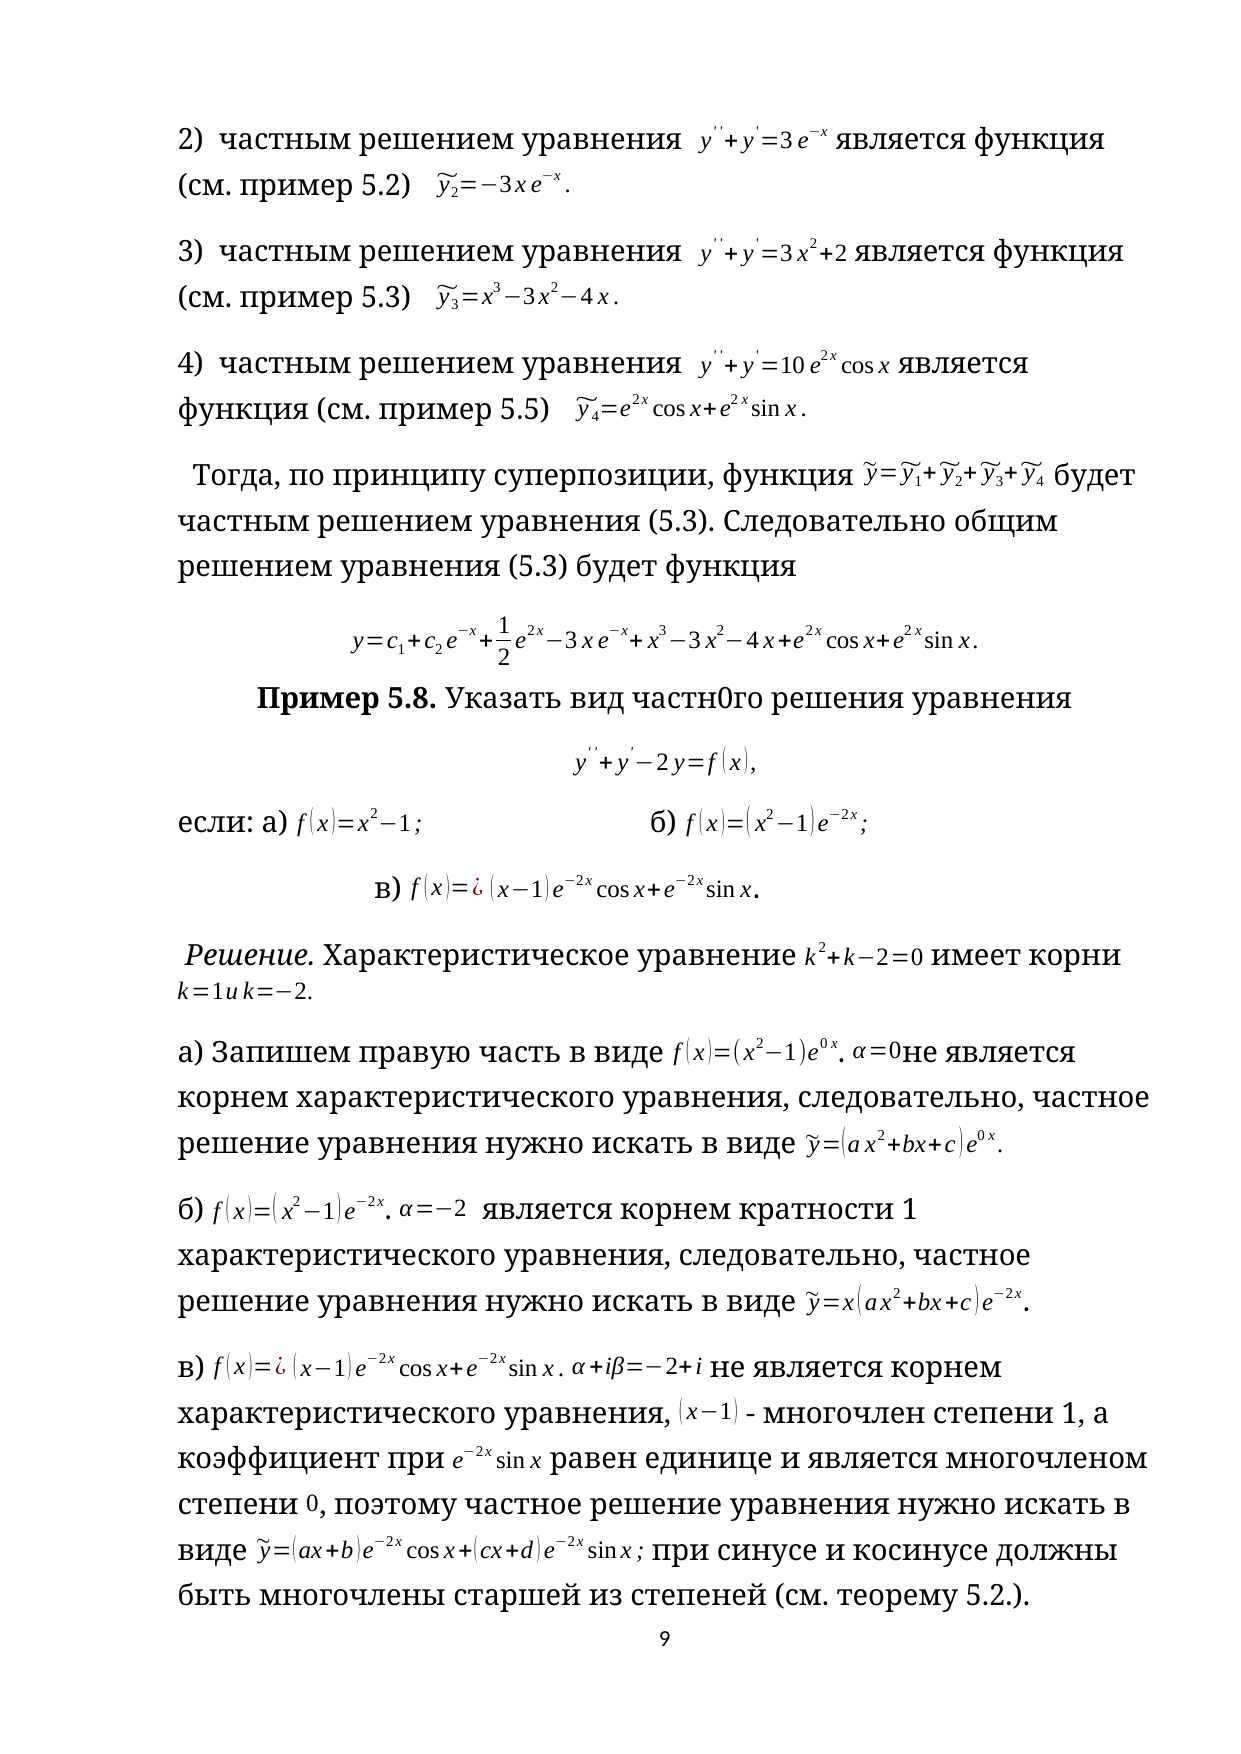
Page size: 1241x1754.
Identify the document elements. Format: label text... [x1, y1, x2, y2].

text Решение. Характеристическое уравнение имеет корни [177, 934, 1152, 1006]
text в) не является корнем характеристического уравнения, - многочлен степени 1, а коэффициент при равен единице и является многочленом степени , поэтому частное решение уравнения нужно искать в виде при синусе и косинусе должны быть многочлены старшей из степеней (см. теорему 5.2.). [177, 1346, 1152, 1614]
text 2) частным решением уравнения является функция (см. пример 5.2) [177, 118, 1152, 203]
text а) Запишем правую часть в виде . не является корнем характеристического уравнения, следовательно, частное решение уравнения нужно искать в виде [177, 1031, 1152, 1162]
text б) . является корнем кратности 1 характеристического уравнения, следовательно, частное решение уравнения нужно искать в виде . [177, 1189, 1152, 1319]
text 4) частным решением уравнения является функция (см. пример 5.5) [177, 342, 1152, 428]
text в) . [177, 868, 1152, 907]
text Пример 5.8. Указать вид частн0го решения уравнения [177, 612, 1152, 717]
text если: а) б) [177, 801, 1152, 841]
text Тогда, по принципу суперпозиции, функция будет частным решением уравнения (5.3). Следовательно общим решением уравнения (5.3) будет функция [177, 454, 1152, 585]
text 3) частным решением уравнения является функция (см. пример 5.3) [177, 230, 1152, 316]
